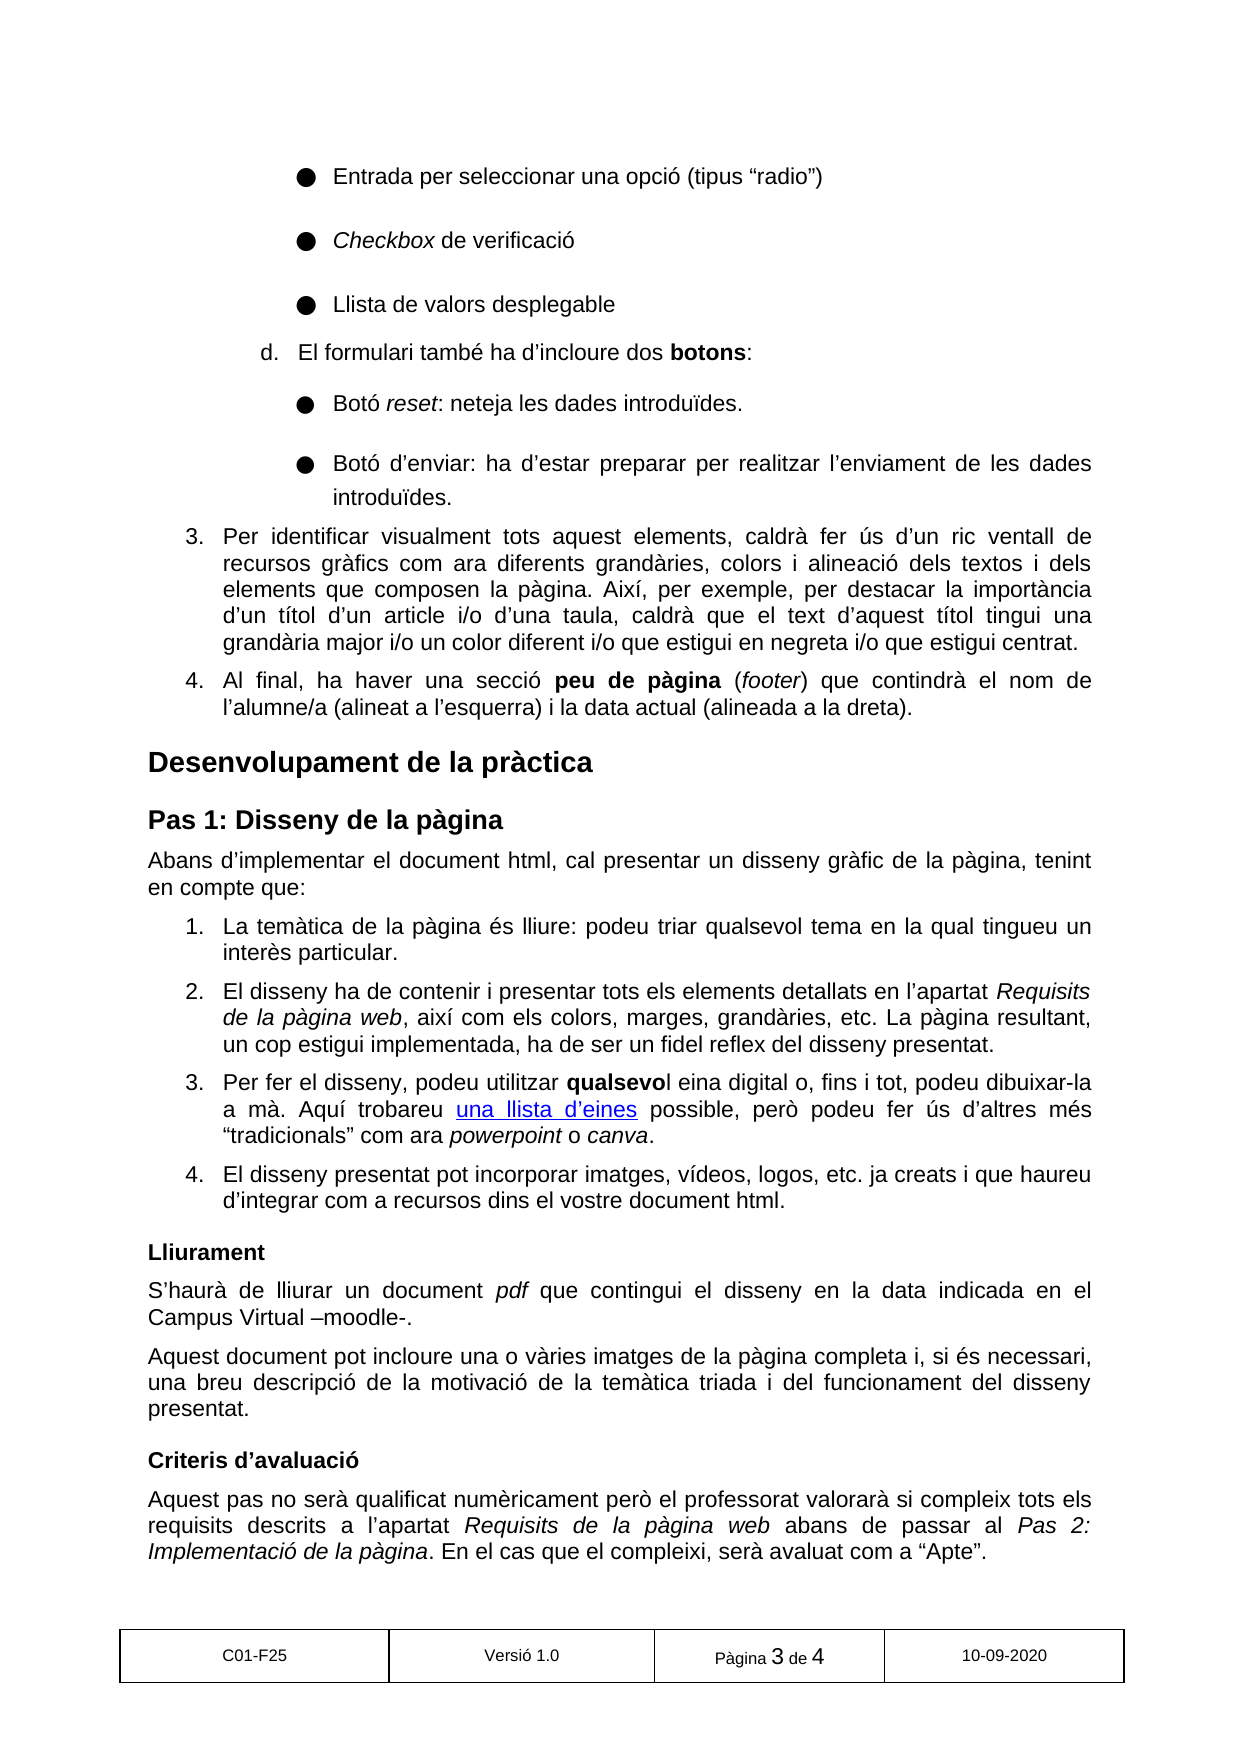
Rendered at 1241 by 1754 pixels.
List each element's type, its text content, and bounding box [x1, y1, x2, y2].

text Abans d’implementar el document html, cal presentar un disseny gràfic de la pàgina, tenint en compte que: [148, 847, 1092, 900]
list Botó reset: neteja les dades introduïdes. [295, 378, 1092, 425]
text S’haurà de lliurar un document pdf que contingui el disseny en la data indicada en el Campus Virtual –moodle-. [148, 1277, 1092, 1330]
list Per identificar visualment tots aquest elements, caldrà fer ús d’un ric ventall de recursos gràfics com ara diferents grandàries, colors i alineació dels textos i dels elements que composen la pàgina. Així, per exemple, per destacar la importància d’un títol d’un article i/o d’una taula, caldrà que el text d’aquest títol tingui una grandària major i/o un color diferent i/o que estigui en negreta i/o que estigui centrat. [185, 523, 1092, 655]
text Aquest document pot incloure una o vàries imatges de la pàgina completa i, si és necessari, una breu descripció de la motivació de la temàtica triada i del funcionament del disseny presentat. [148, 1343, 1092, 1422]
subtitle Criteris d’avaluació [148, 1447, 1092, 1473]
list El disseny presentat pot incorporar imatges, vídeos, logos, etc. ja creats i que haureu d’integrar com a recursos dins el vostre document html. [185, 1161, 1092, 1214]
list Per fer el disseny, podeu utilitzar qualsevol eina digital o, fins i tot, podeu dibuixar-la a mà. Aquí trobareu una llista d’eines possible, però podeu fer ús d’altres més “tradicionals” com ara powerpoint o canva. [185, 1069, 1092, 1148]
list Entrada per seleccionar una opció (tipus “radio”) [295, 148, 1092, 199]
subtitle Desenvolupament de la pràctica [148, 745, 1092, 779]
list Al final, ha haver una secció peu de pàgina (footer) que contindrà el nom de l’alumne/a (alineat a l’esquerra) i la data actual (alineada a la dreta). [185, 667, 1092, 720]
list La temàtica de la pàgina és lliure: podeu triar qualsevol tema en la qual tingueu un interès particular. [185, 913, 1092, 965]
list El disseny ha de contenir i presentar tots els elements detallats en l’apartat Requisits de la pàgina web, així com els colors, marges, grandàries, etc. La pàgina resultant, un cop estigui implementada, ha de ser un fidel reflex del disseny presentat. [185, 978, 1092, 1057]
subtitle Lliurament [148, 1239, 1092, 1265]
list El formulari també ha d’incloure dos botons: [260, 339, 1092, 365]
list Botó d’enviar: ha d’estar preparar per realitzar l’enviament de les dades introduïdes. [295, 437, 1092, 511]
subtitle Pas 1: Disseny de la pàgina [148, 804, 1092, 835]
list Llista de valors desplegable [295, 275, 1092, 326]
text Aquest pas no serà qualificat numèricament però el professorat valorarà si compleix tots els requisits descrits a l’apartat Requisits de la pàgina web abans de passar al Pas 2: Implementació de la pàgina. En el cas que el compleixi, serà avaluat com a “Apte”. [148, 1486, 1092, 1565]
list Checkbox de verificació [295, 211, 1092, 263]
